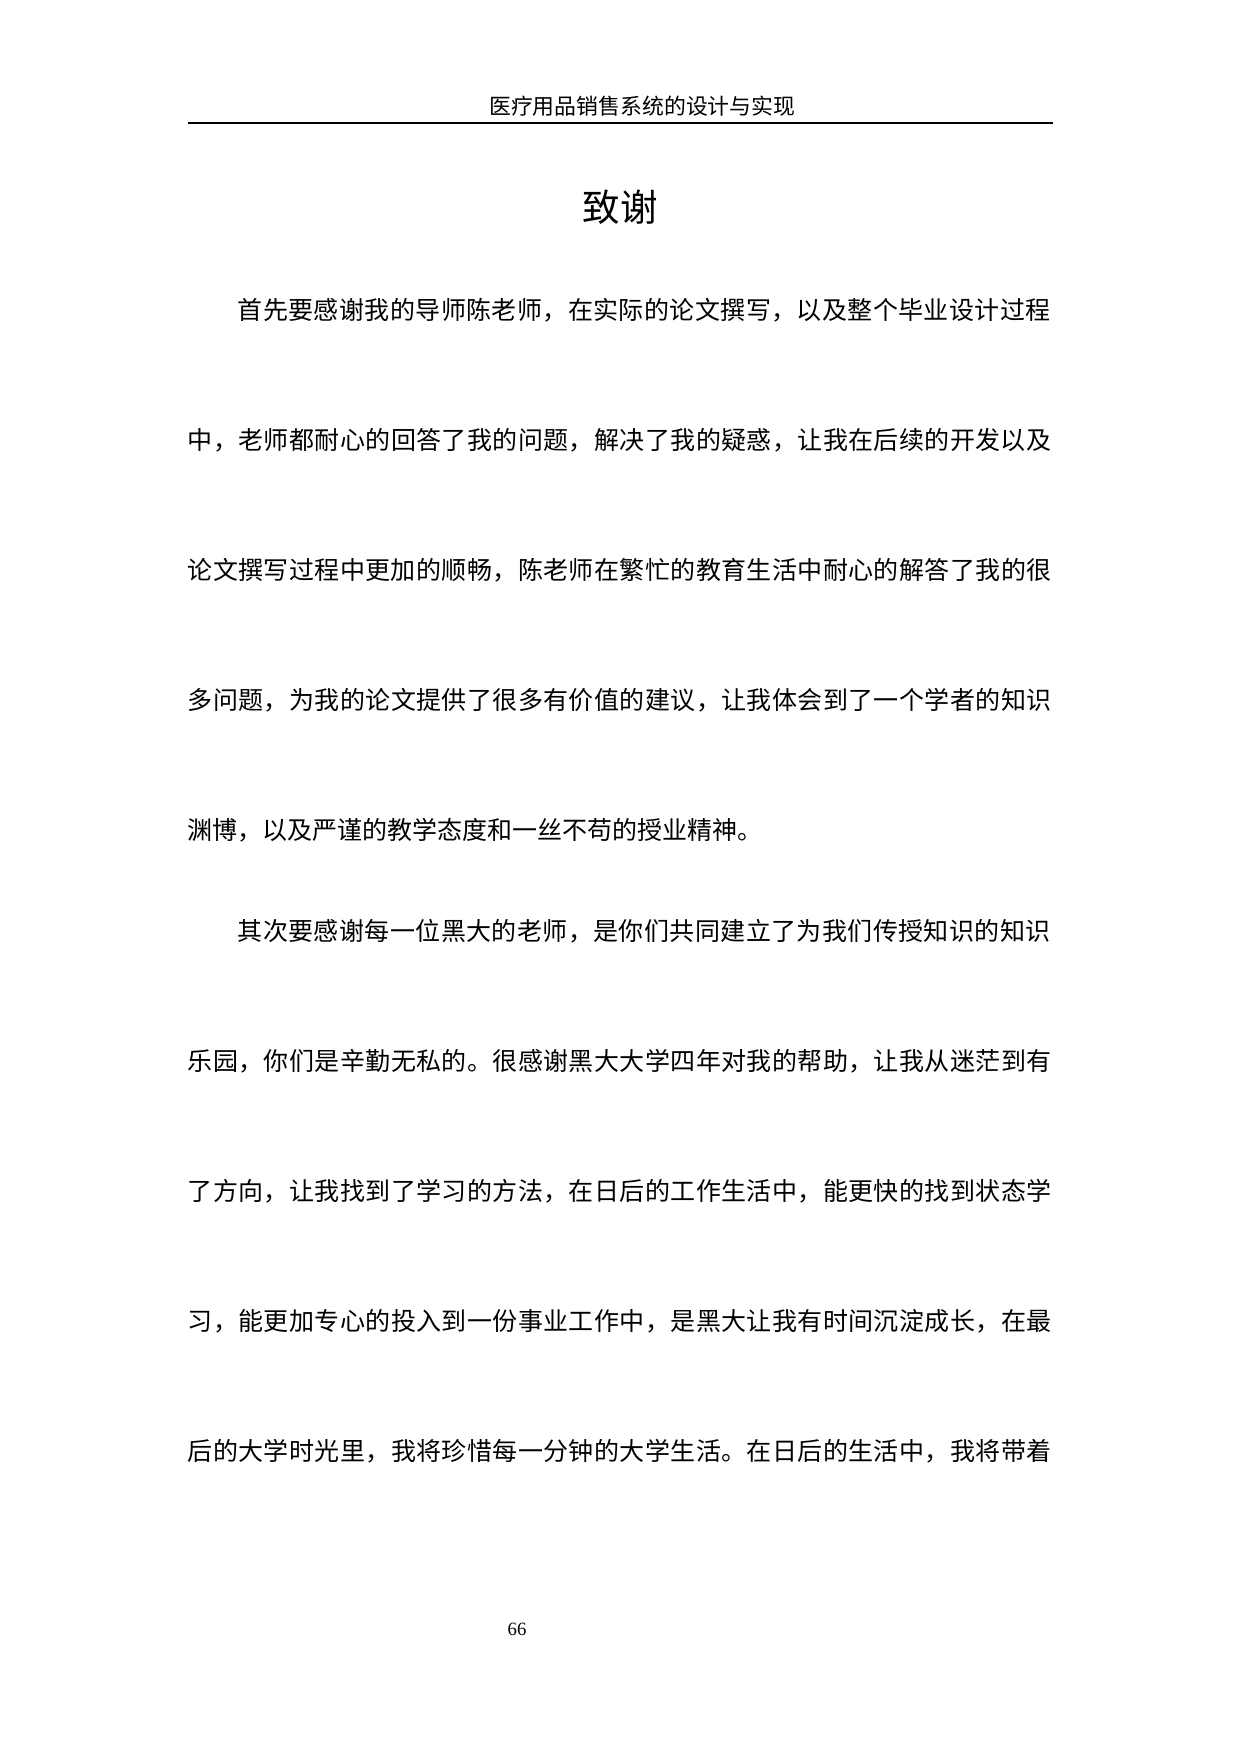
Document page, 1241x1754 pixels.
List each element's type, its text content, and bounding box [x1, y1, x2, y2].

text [187, 897, 1053, 1482]
subtitle 致谢 [187, 178, 1053, 232]
text 首先要感谢我的导师陈老师，在实际的论文撰写，以及整个毕业设计过程中，老师都耐心的回答了我的问题，解决了我的疑惑，让我在后续的开发以及论文撰写过程中更加的顺畅，陈老师在繁忙的教育生活中耐心的解答了我的很多问题，为我的论文提供了很多有价值的建议，让我体会到了一个学者的知识渊博，以及严谨的教学态度和一丝不苟的授业精神。 [187, 276, 1053, 861]
